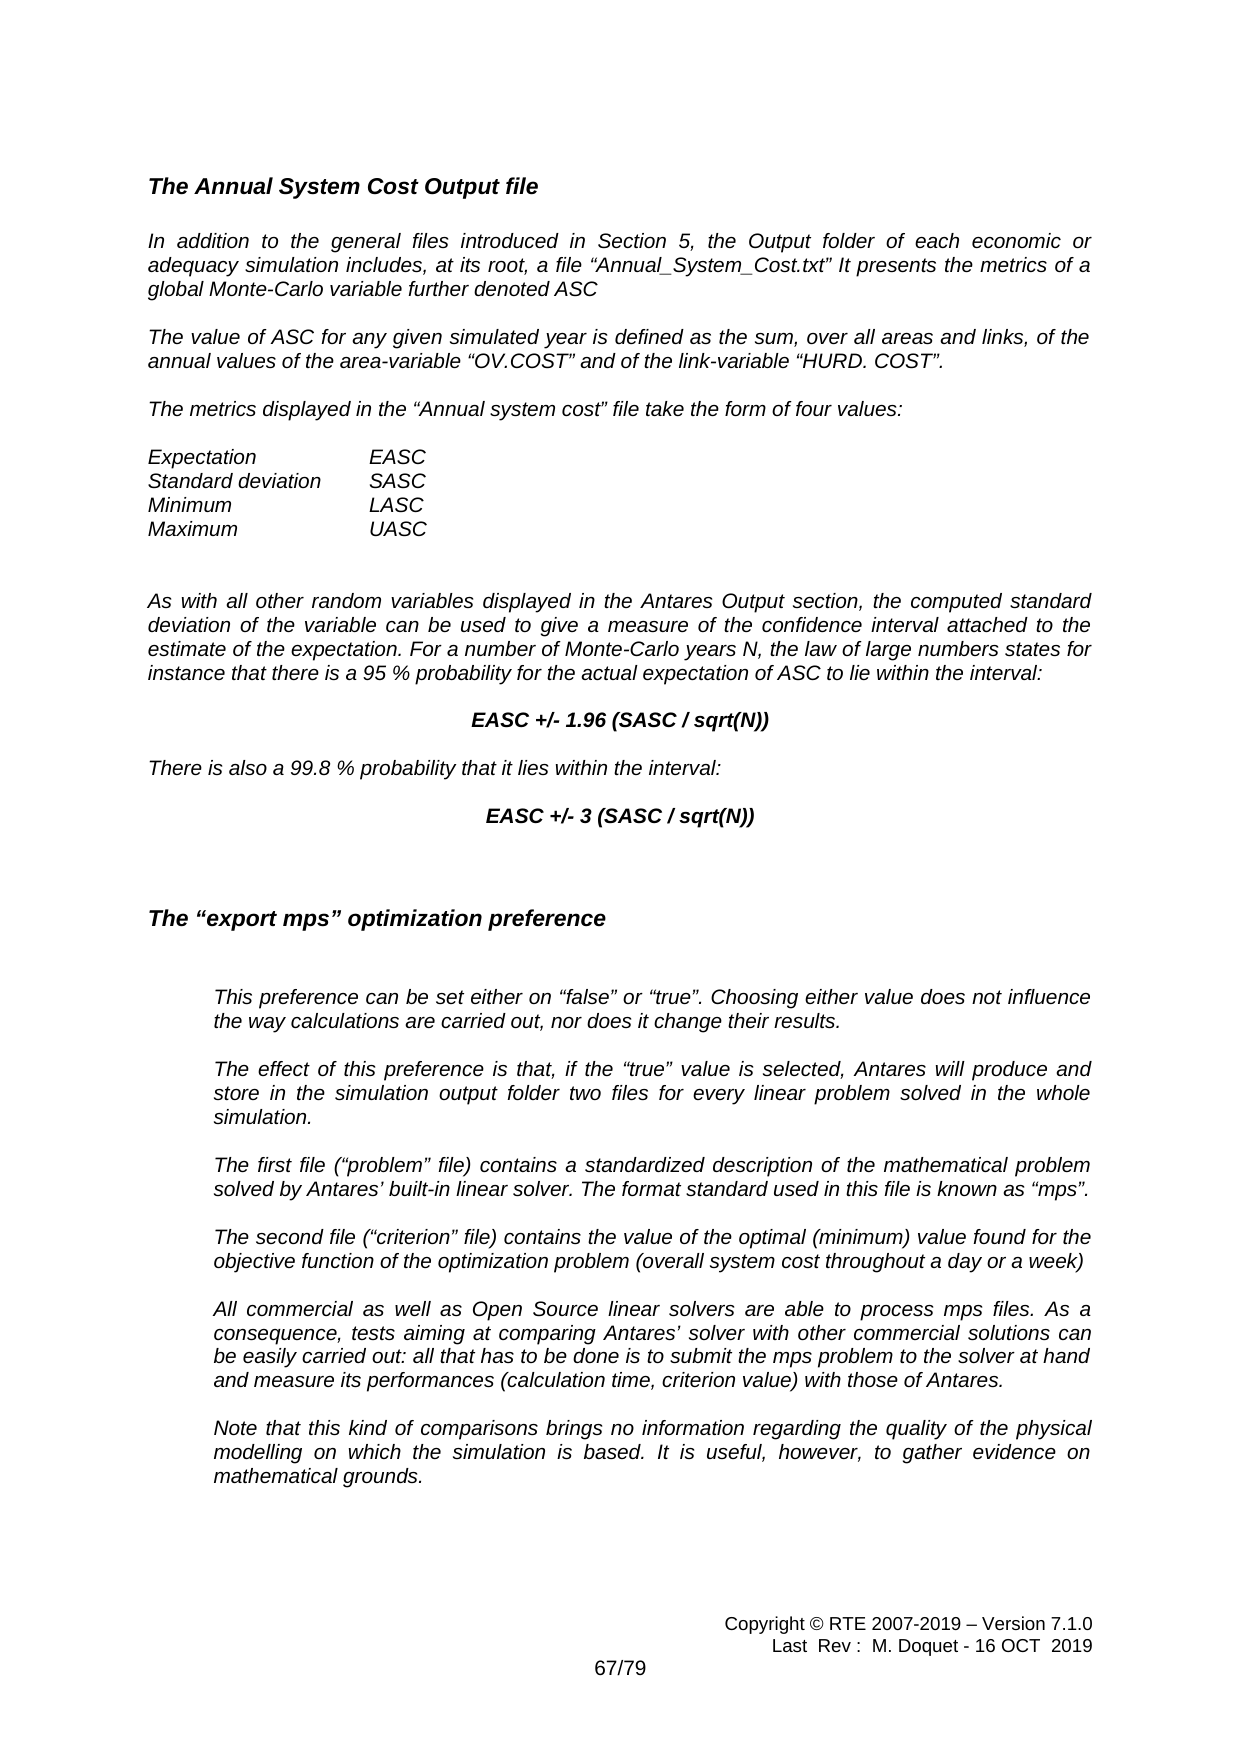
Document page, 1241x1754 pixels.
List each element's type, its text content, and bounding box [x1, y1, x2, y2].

text The first file (“problem” file) contains a standardized description of the mathematical problem solved by Antares’ built-in linear solver. The format standard used in this file is known as “mps”. [213, 1153, 1093, 1201]
subtitle The “export mps” optimization preference [148, 904, 1093, 931]
text The metrics displayed in the “Annual system cost” file take the form of four values: [148, 397, 1093, 421]
text There is also a 99.8 % probability that it lies within the interval: [148, 756, 1093, 780]
text Minimum LASC [148, 493, 1093, 517]
text Expectation EASC [148, 445, 1093, 469]
text The value of ASC for any given simulated year is defined as the sum, over all areas and links, of the annual values of the area-variable “OV.COST” and of the link-variable “HURD. COST”. [148, 325, 1093, 373]
text Note that this kind of comparisons brings no information regarding the quality of the physical modelling on which the simulation is based. It is useful, however, to gather evidence on mathematical grounds. [213, 1416, 1093, 1488]
text This preference can be set either on “false” or “true”. Choosing either value does not influence the way calculations are carried out, nor does it change their results. [213, 985, 1093, 1033]
text Standard deviation SASC [148, 469, 1093, 493]
subtitle The Annual System Cost Output file [148, 173, 1093, 199]
text Maximum UASC [148, 517, 1093, 541]
text The second file (“criterion” file) contains the value of the optimal (minimum) value found for the objective function of the optimization problem (overall system cost throughout a day or a week) [213, 1224, 1093, 1272]
text EASC +/- 1.96 (SASC / sqrt(N)) [148, 708, 1093, 732]
text As with all other random variables displayed in the Antares Output section, the computed standard deviation of the variable can be used to give a measure of the confidence interval attached to the estimate of the expectation. For a number of Monte-Carlo years N, the law of large numbers states for instance that there is a 95 % probability for the actual expectation of ASC to lie within the interval: [148, 588, 1093, 684]
text In addition to the general files introduced in Section 5, the Output folder of each economic or adequacy simulation includes, at its root, a file “Annual_System_Cost.txt” It presents the metrics of a global Monte-Carlo variable further denoted ASC [148, 229, 1093, 301]
text All commercial as well as Open Source linear solvers are able to process mps files. As a consequence, tests aiming at comparing Antares’ solver with other commercial solutions can be easily carried out: all that has to be done is to submit the mps problem to the solver at hand and measure its performances (calculation time, criterion value) with those of Antares. [213, 1296, 1093, 1392]
text EASC +/- 3 (SASC / sqrt(N)) [148, 804, 1093, 828]
text The effect of this preference is that, if the “true” value is selected, Antares will produce and store in the simulation output folder two files for every linear problem solved in the whole simulation. [213, 1057, 1093, 1129]
